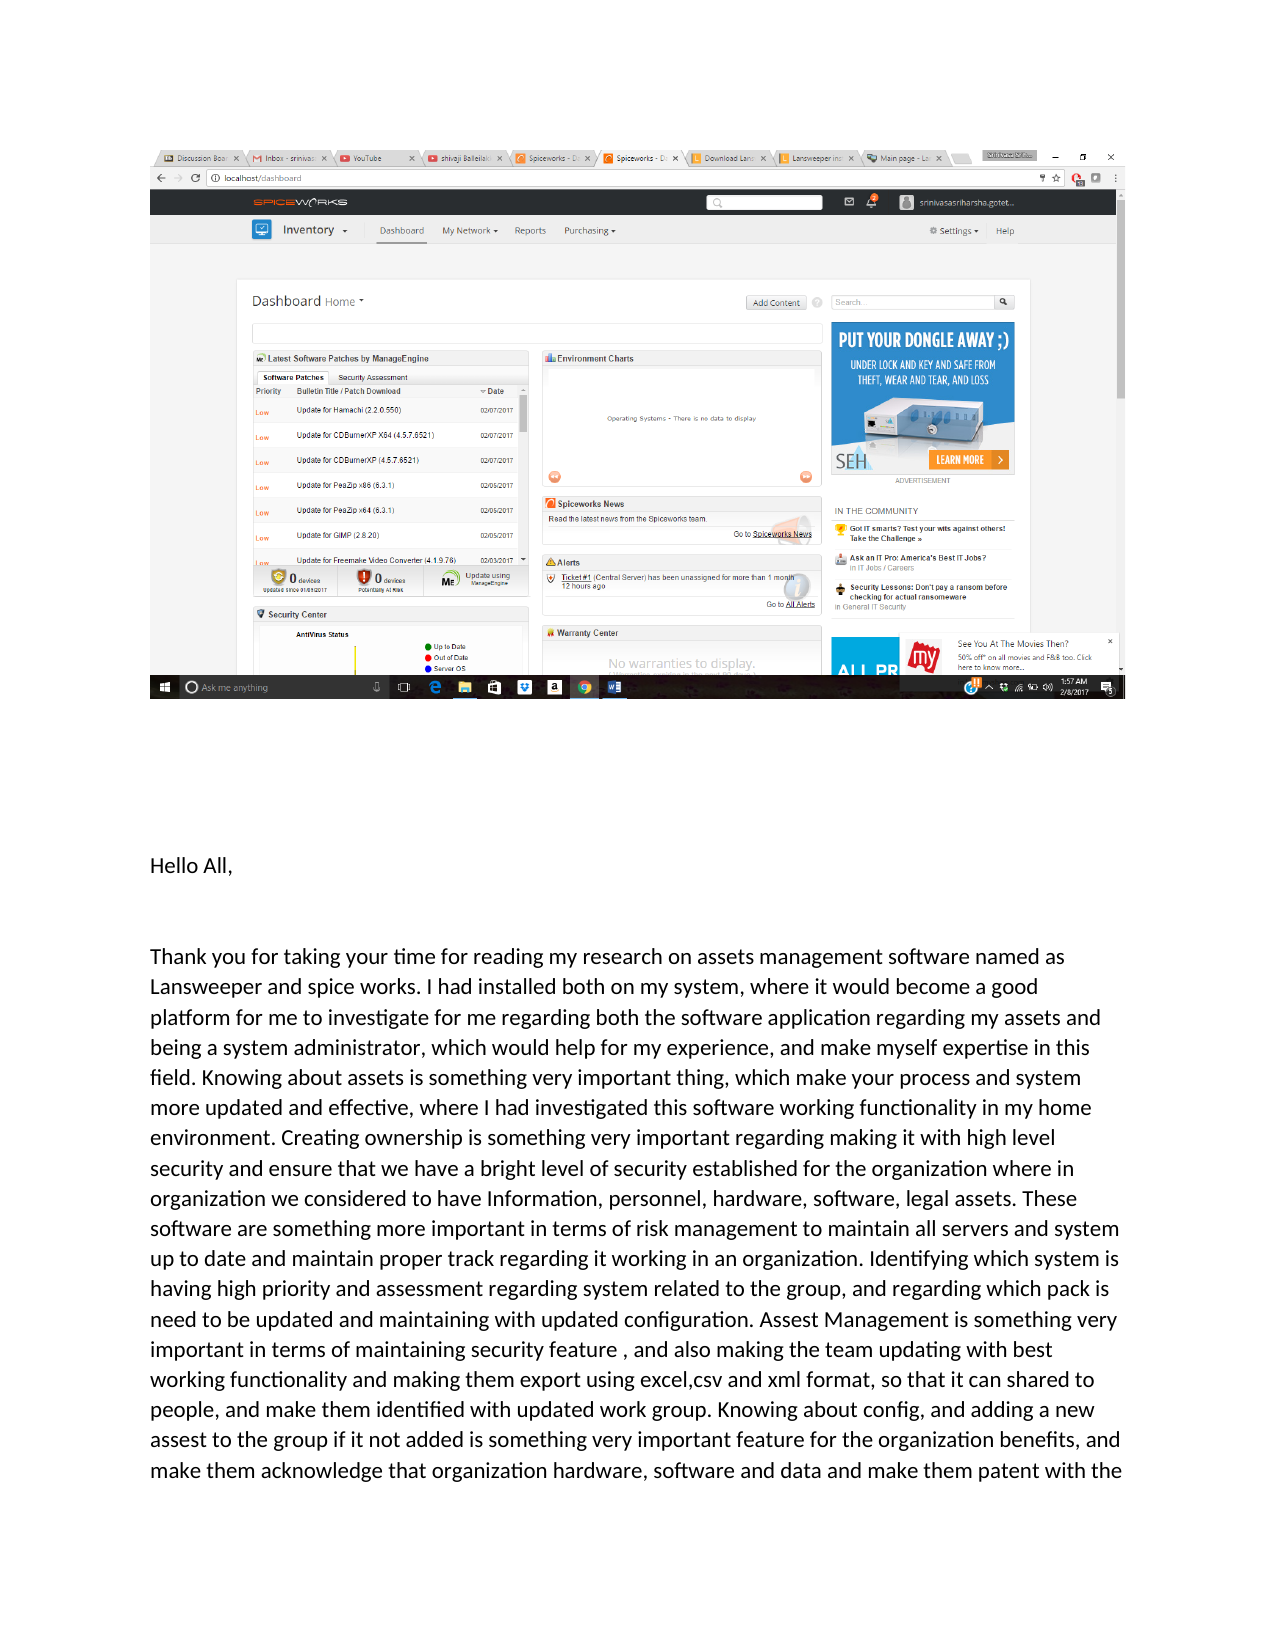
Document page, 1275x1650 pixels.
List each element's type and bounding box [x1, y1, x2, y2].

text [150, 699, 1125, 1484]
picture [150, 150, 1125, 699]
